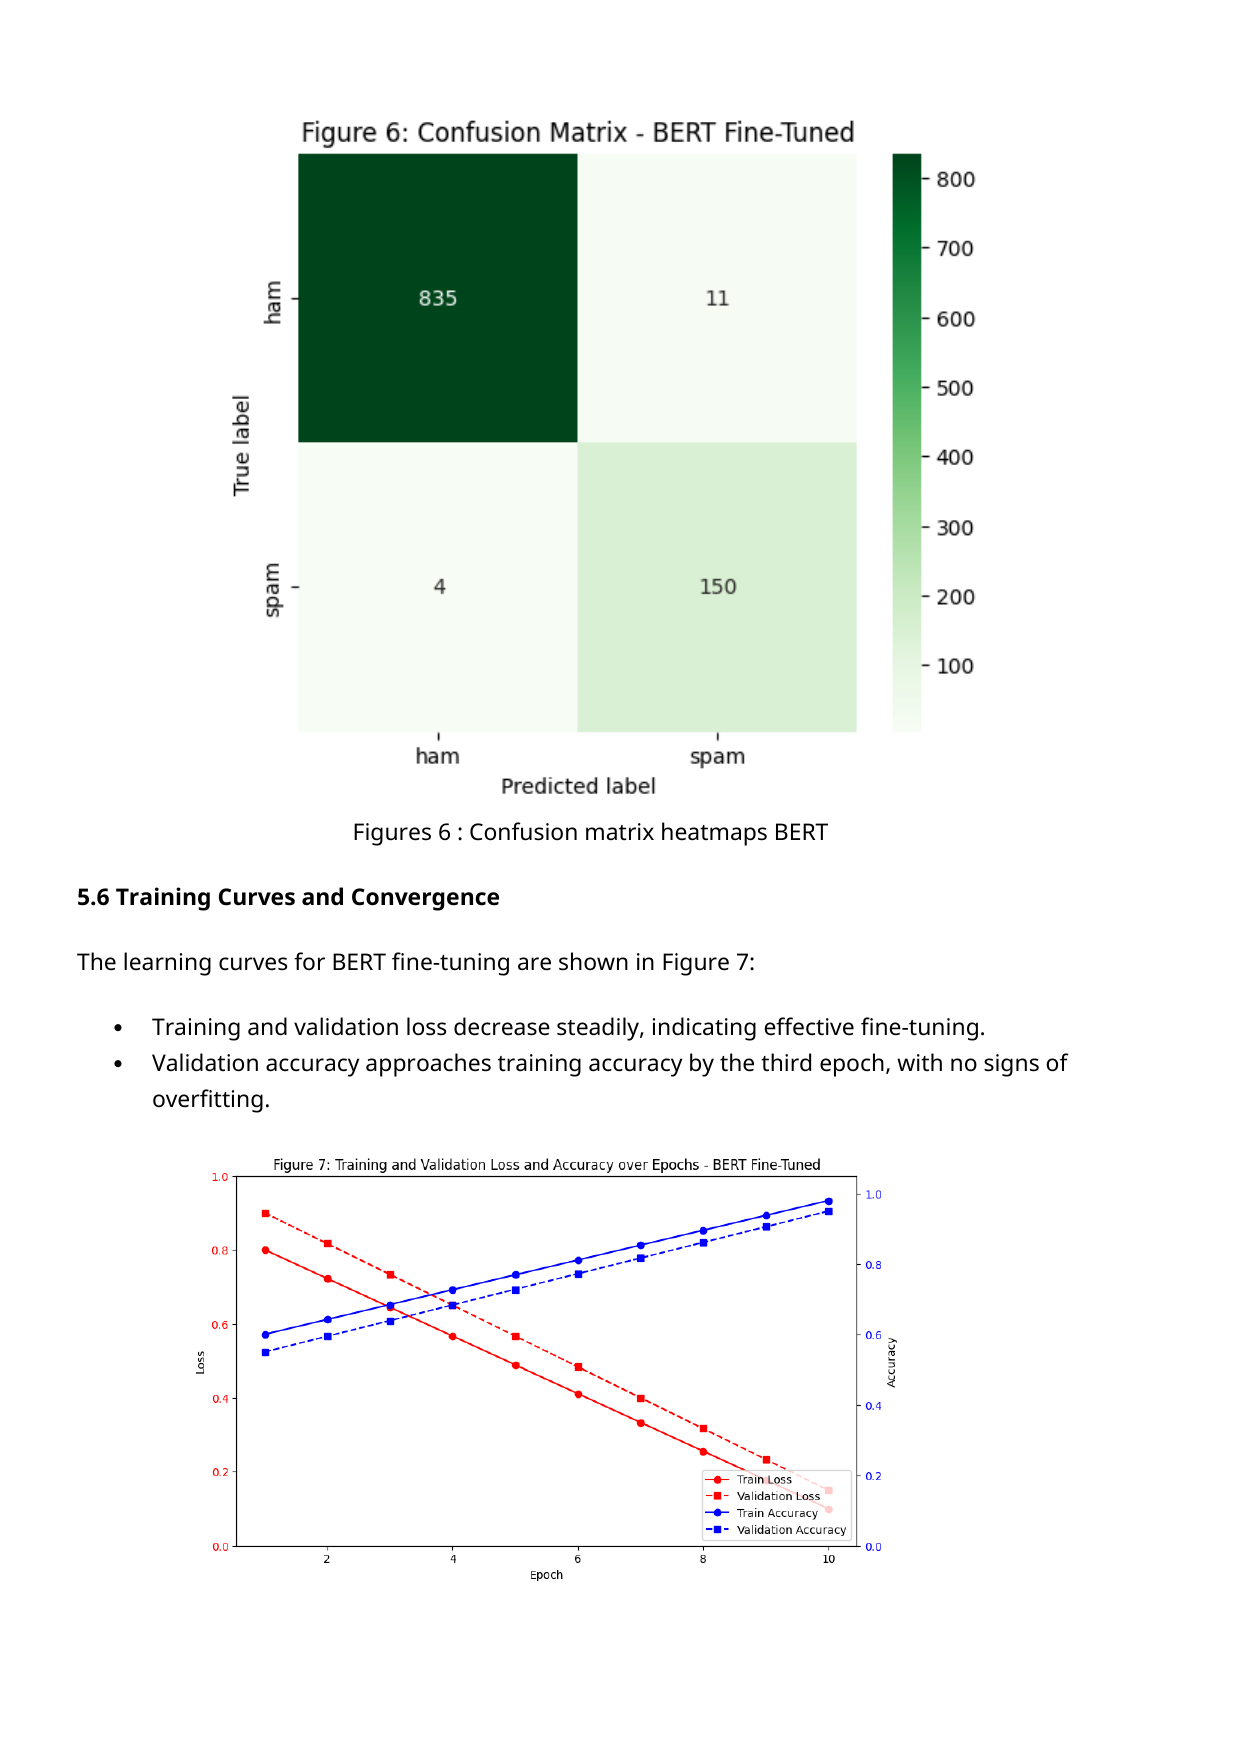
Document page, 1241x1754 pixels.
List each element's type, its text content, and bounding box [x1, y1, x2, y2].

text The learning curves for BERT fine-tuning are shown in Figure 7: [77, 946, 1104, 977]
picture [187, 1179, 905, 1617]
picture [219, 106, 989, 812]
list Validation accuracy approaches training accuracy by the third epoch, with no signs of overfitting. [114, 1076, 1104, 1144]
text 5.6 Training Curves and Convergence [77, 881, 1104, 912]
list Training and validation loss decrease steadily, indicating effective fine-tuning. [114, 1011, 1104, 1043]
